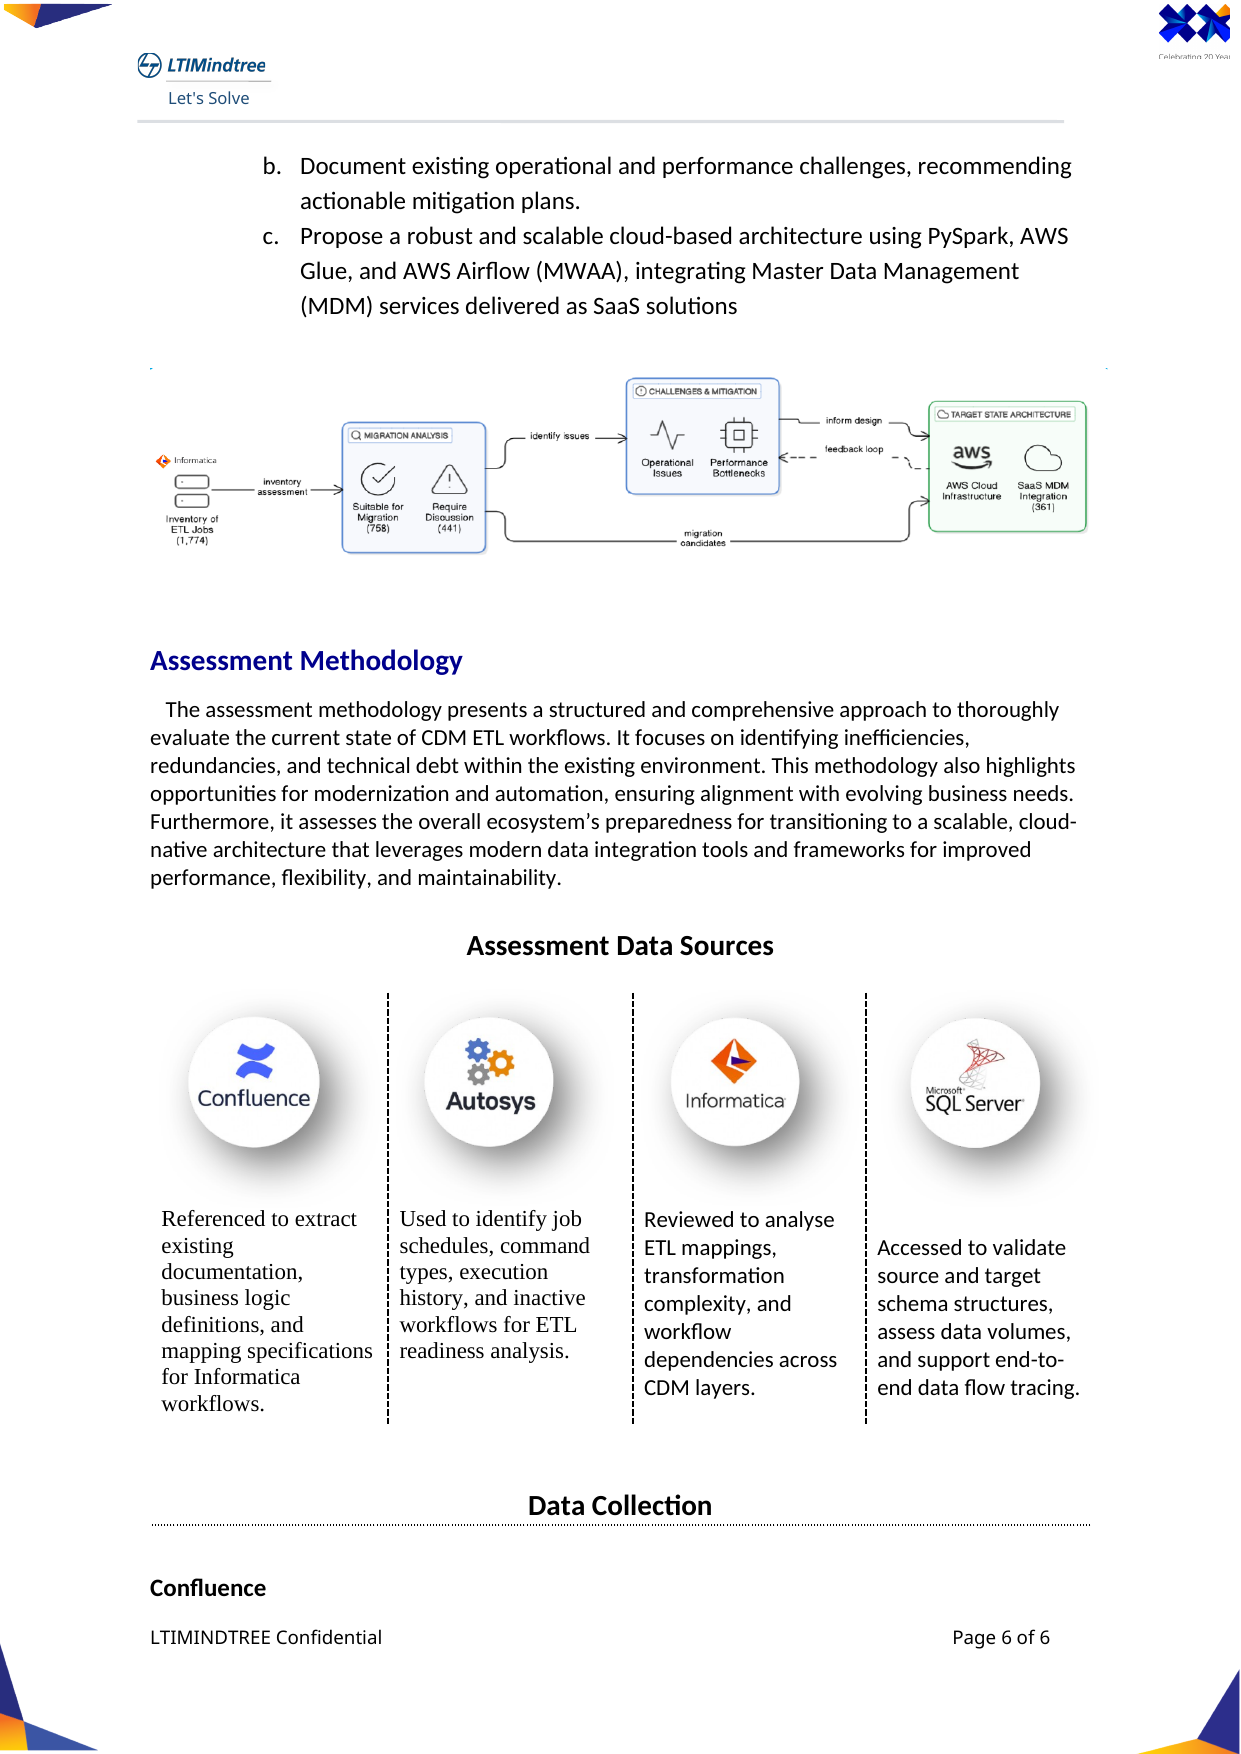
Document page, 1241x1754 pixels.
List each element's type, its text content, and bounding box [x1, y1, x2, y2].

table_header Used to identify job schedules, command types, execution history, and inactive workflows for ETL readiness analysis. [388, 993, 633, 1426]
text Confluence [150, 1572, 1090, 1603]
picture [0, 1641, 98, 1754]
picture [180, 1005, 332, 1157]
picture [3, 0, 113, 100]
picture [150, 368, 1108, 571]
picture [1134, 1670, 1241, 1754]
table_header Reviewed to analyse ETL mappings, transformation complexity, and workflow dependencies across CDM layers. [633, 993, 866, 1426]
picture [137, 53, 265, 78]
picture [665, 1014, 805, 1148]
picture [418, 1011, 558, 1152]
list Propose a robust and scalable cloud-based architecture using PySpark, AWS Glue, and AWS Airflow (MWAA), integrating Master Data Management (MDM) services delivered as SaaS solutions [262, 220, 1090, 321]
list Document existing operational and performance challenges, recommending actionable mitigation plans. [262, 150, 1090, 216]
picture [1158, 4, 1230, 59]
text Data Collection [150, 1487, 1090, 1526]
text Assessment Data Sources [150, 927, 1090, 962]
text Assessment Methodology [150, 642, 1000, 678]
picture [905, 1014, 1044, 1151]
table_header Accessed to validate source and target schema structures, assess data volumes, and support end-to-end data flow tracing. [866, 993, 1101, 1426]
table_header Referenced to extract existing documentation, business logic definitions, and mapping specifications for Informatica workflows. [150, 993, 388, 1426]
text The assessment methodology presents a structured and comprehensive approach to thoroughly evaluate the current state of CDM ETL workflows. It focuses on identifying inefficiencies, redundancies, and technical debt within the existing environment. This methodology also highlights opportunities for modernization and automation, ensuring alignment with evolving business needs. Furthermore, it assesses the overall ecosystem’s preparedness for transitioning to a scalable, cloud-native architecture that leverages modern data integration tools and frameworks for improved performance, flexibility, and maintainability. [150, 695, 1090, 891]
